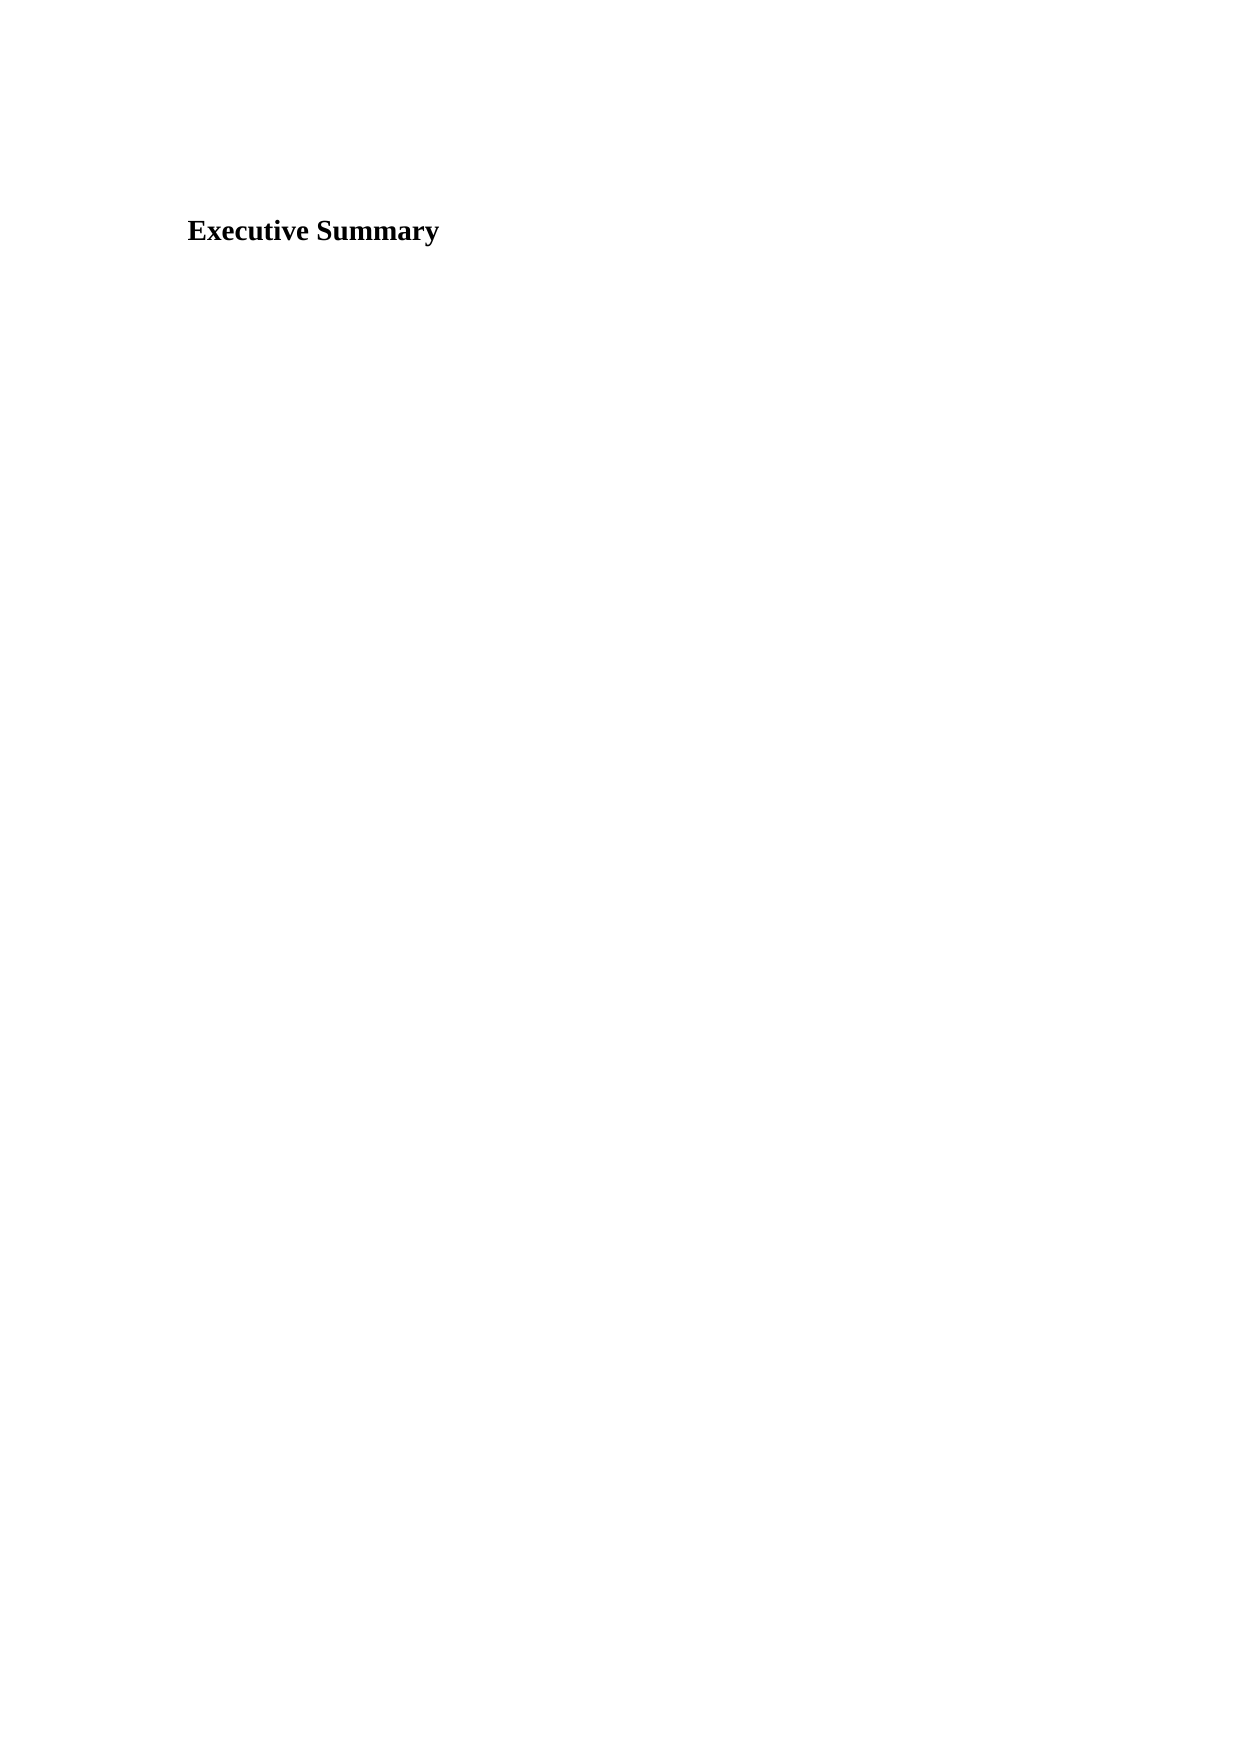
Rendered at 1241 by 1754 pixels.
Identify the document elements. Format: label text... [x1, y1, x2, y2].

subtitle Executive Summary [187, 197, 1053, 262]
